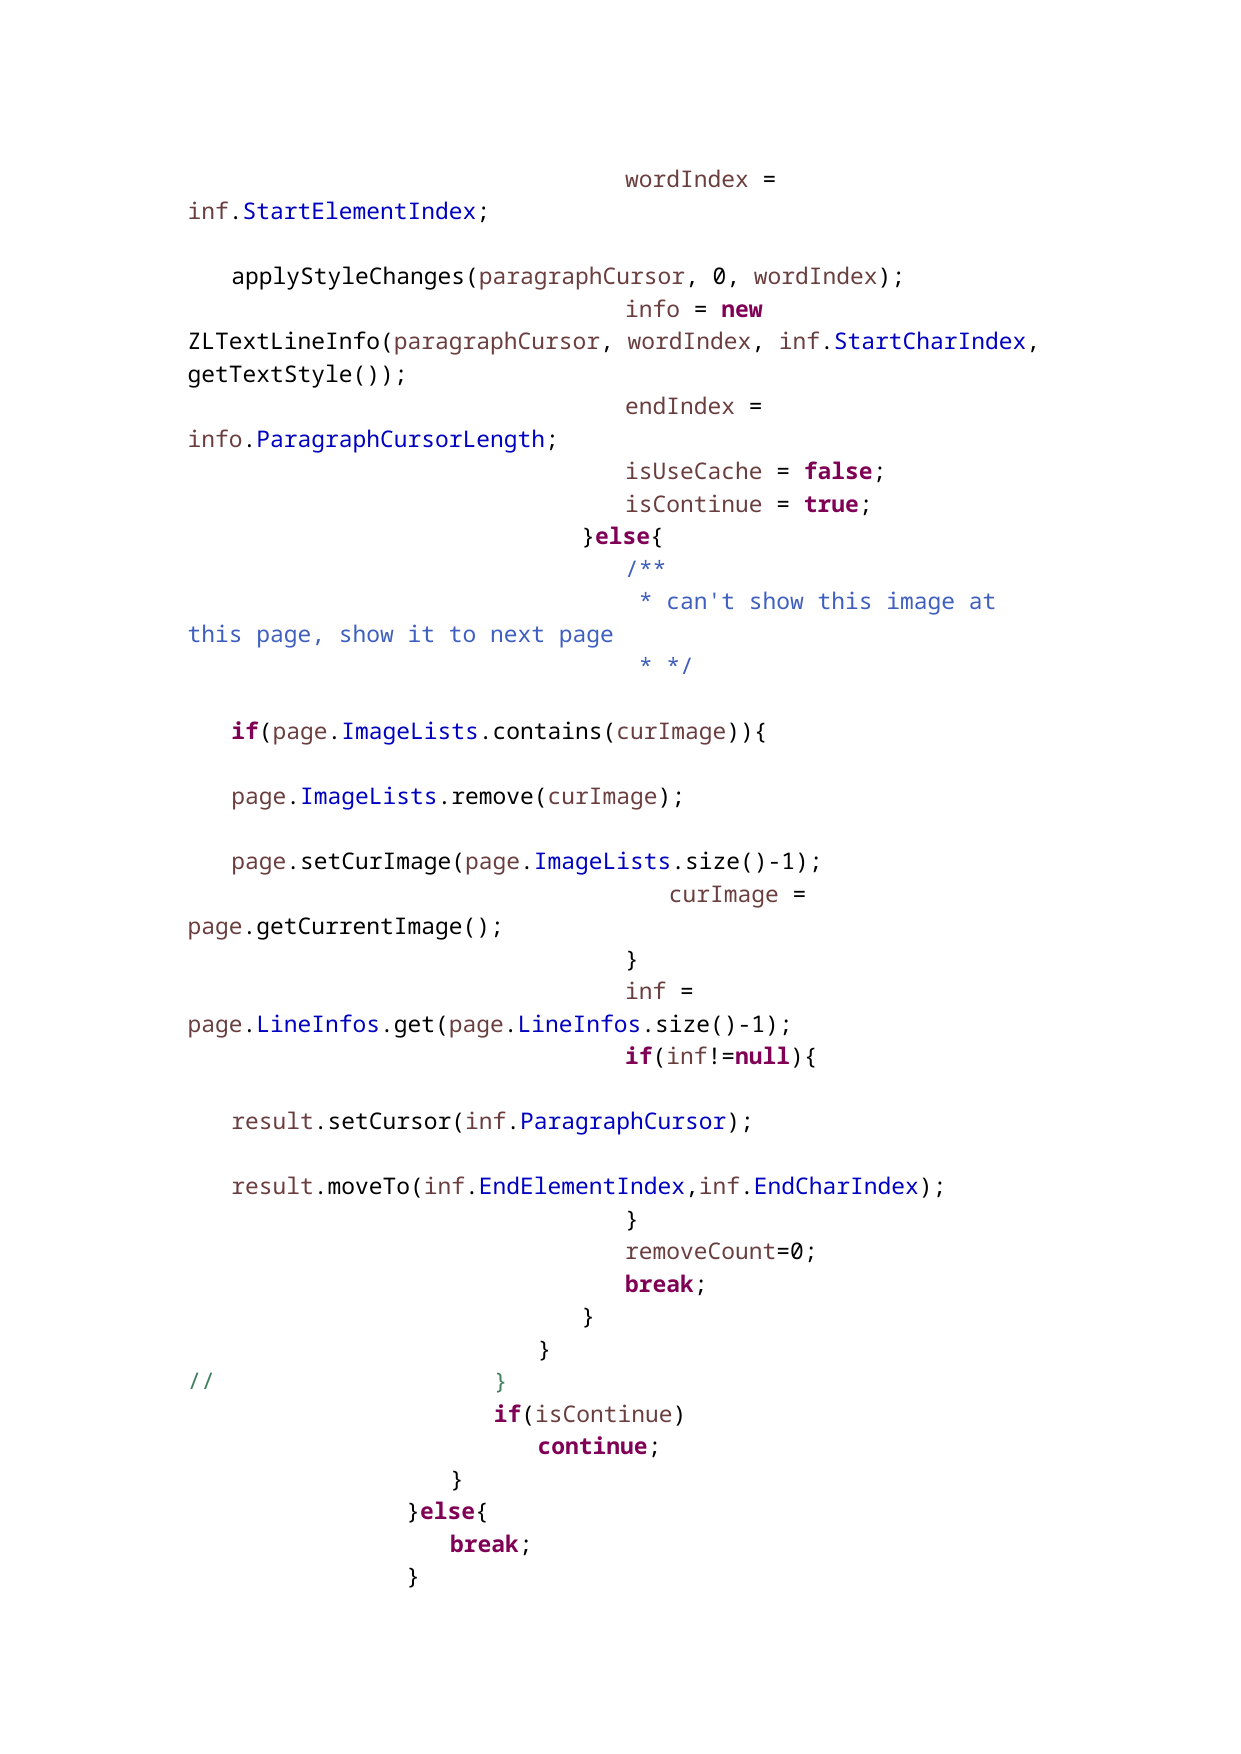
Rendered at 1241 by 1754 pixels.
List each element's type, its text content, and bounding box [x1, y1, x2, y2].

text if(isContinue) [187, 1397, 1053, 1429]
text break; [187, 1267, 1053, 1299]
text if(inf!=null){ [187, 1039, 1053, 1072]
text info = new ZLTextLineInfo(paragraphCursor, wordIndex, inf.StartCharIndex, getTextStyle()); [187, 292, 1053, 389]
text * */ [187, 649, 1053, 682]
text * can't show this image at this page, show it to next page [187, 584, 1053, 649]
text curImage = page.getCurrentImage(); [187, 877, 1053, 942]
text } [187, 942, 1053, 974]
text continue; [187, 1429, 1053, 1462]
text result.setCursor(inf.ParagraphCursor); [187, 1072, 1053, 1137]
text }else{ [187, 519, 1053, 552]
text }else{ [187, 1494, 1053, 1527]
text } [187, 1332, 1053, 1364]
text isUseCache = false; [187, 454, 1053, 487]
text // } [187, 1364, 1053, 1397]
text } [187, 1299, 1053, 1332]
text break; [187, 1527, 1053, 1559]
text endIndex = info.ParagraphCursorLength; [187, 389, 1053, 454]
text applyStyleChanges(paragraphCursor, 0, wordIndex); [187, 227, 1053, 292]
text page.setCurImage(page.ImageLists.size()-1); [187, 812, 1053, 877]
text } [187, 1202, 1053, 1234]
text /** [187, 552, 1053, 584]
text page.ImageLists.remove(curImage); [187, 747, 1053, 812]
text result.moveTo(inf.EndElementIndex,inf.EndCharIndex); [187, 1137, 1053, 1202]
text removeCount=0; [187, 1234, 1053, 1267]
text } [187, 1559, 1053, 1592]
text wordIndex = inf.StartElementIndex; [187, 162, 1053, 227]
text inf = page.LineInfos.get(page.LineInfos.size()-1); [187, 974, 1053, 1039]
text isContinue = true; [187, 487, 1053, 519]
text } [187, 1462, 1053, 1494]
text if(page.ImageLists.contains(curImage)){ [187, 682, 1053, 747]
